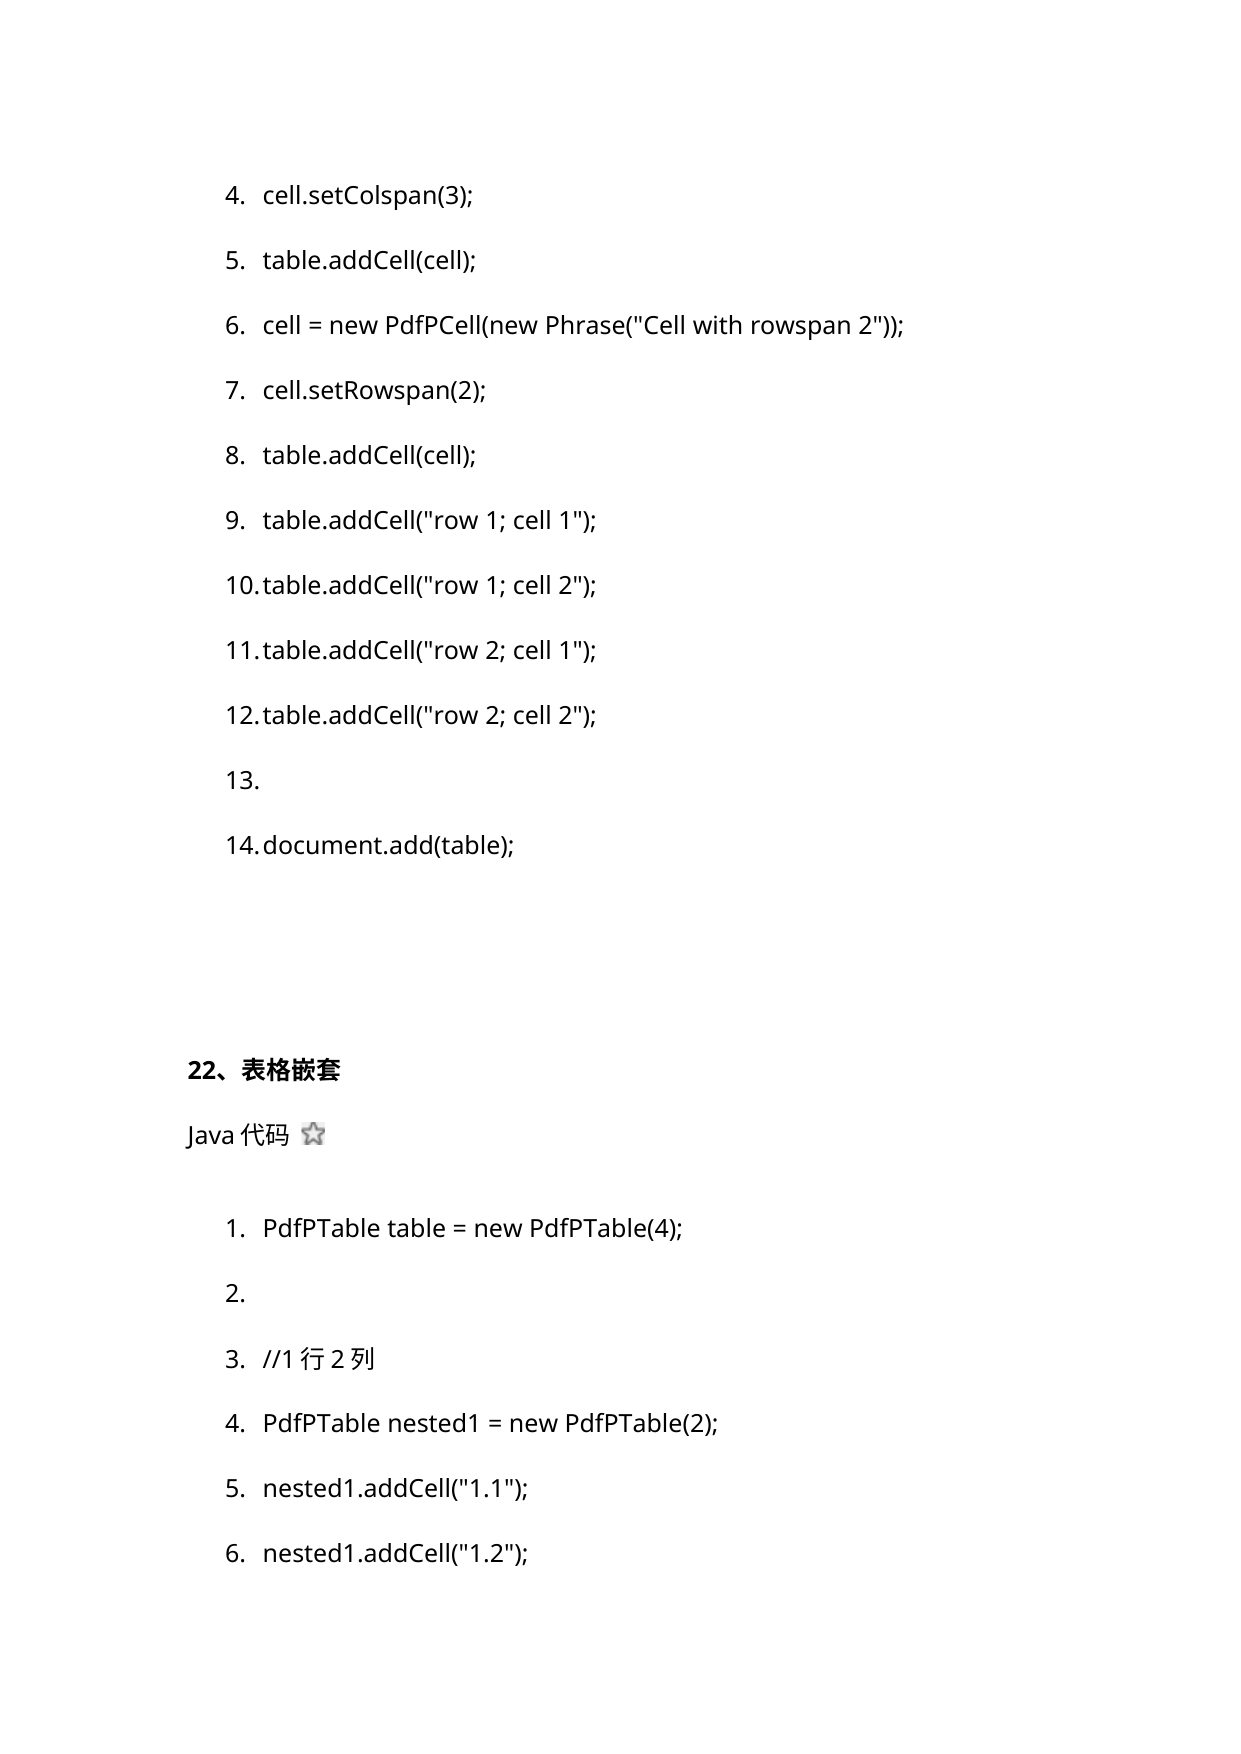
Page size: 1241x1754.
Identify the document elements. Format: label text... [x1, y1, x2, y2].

list table.addCell("row 1; cell 1"); [225, 487, 1053, 552]
list nested1.addCell("1.1"); [225, 1455, 1053, 1520]
picture [301, 1122, 325, 1145]
text Java代码 [187, 1101, 1053, 1166]
list table.addCell("row 2; cell 1"); [225, 617, 1053, 682]
list cell.setRowspan(2); [225, 357, 1053, 422]
list //1行2列 [225, 1325, 1053, 1390]
list PdfPTable table = new PdfPTable(4); [225, 1195, 1053, 1260]
list table.addCell(cell); [225, 422, 1053, 487]
list nested1.addCell("1.2"); [225, 1520, 1053, 1585]
list cell.setColspan(3); [225, 162, 1053, 227]
list cell = new PdfPCell(new Phrase("Cell with rowspan 2")); [225, 292, 1053, 357]
list table.addCell("row 2; cell 2"); [225, 682, 1053, 747]
list table.addCell(cell); [225, 227, 1053, 292]
list table.addCell("row 1; cell 2"); [225, 552, 1053, 617]
list PdfPTable nested1 = new PdfPTable(2); [225, 1390, 1053, 1455]
list document.add(table); [225, 812, 1053, 877]
text 22、表格嵌套 [187, 906, 1053, 1101]
